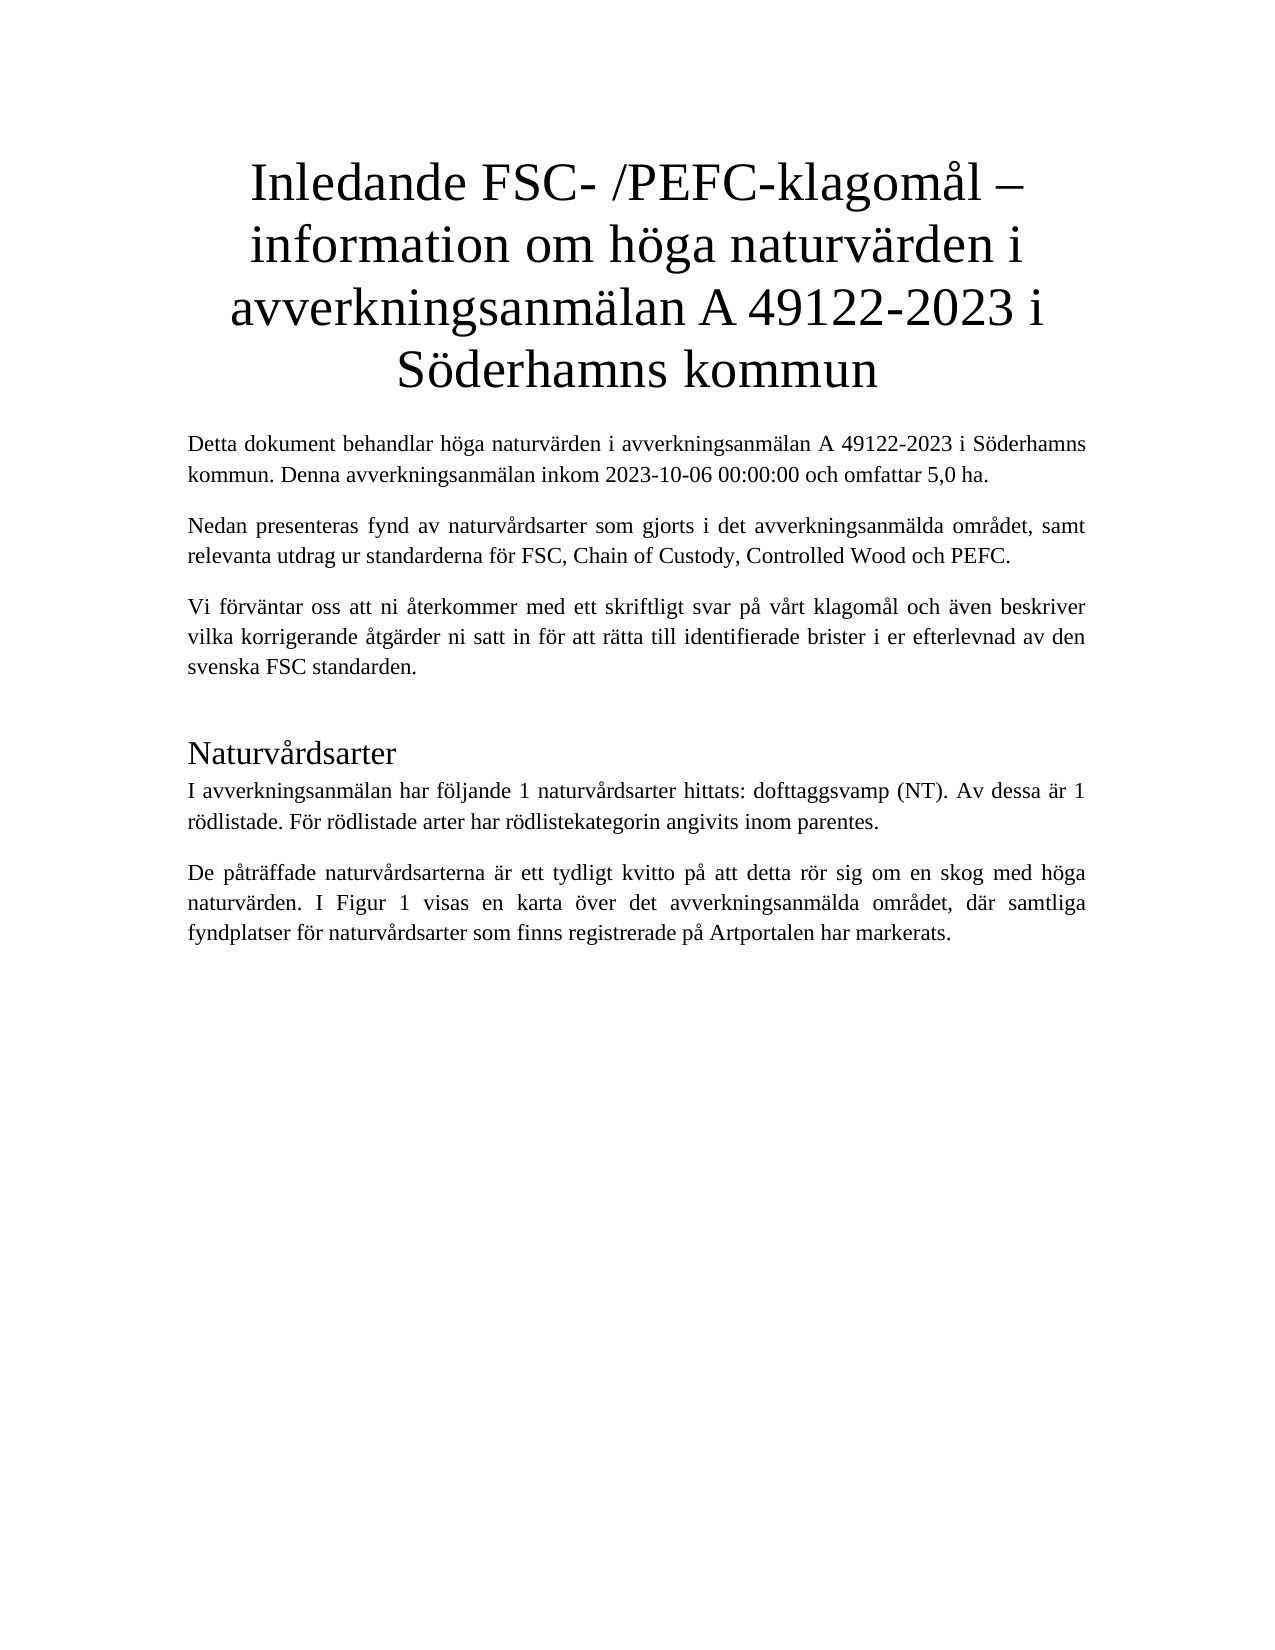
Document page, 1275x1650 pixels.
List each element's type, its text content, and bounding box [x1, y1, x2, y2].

text Nedan presenteras fynd av naturvårdsarter som gjorts i det avverkningsanmälda området, samt relevanta utdrag ur standarderna för FSC, Chain of Custody, Controlled Wood och PEFC. [187, 512, 1087, 568]
text Vi förväntar oss att ni återkommer med ett skriftligt svar på vårt klagomål och även beskriver vilka korrigerande åtgärder ni satt in för att rätta till identifierade brister i er efterlevnad av den svenska FSC standarden. [187, 593, 1087, 680]
text Detta dokument behandlar höga naturvärden i avverkningsanmälan A 49122-2023 i Söderhamns kommun. Denna avverkningsanmälan inkom 2023-10-06 00:00:00 och omfattar 5,0 ha. [187, 430, 1087, 487]
subtitle Naturvårdsarter [187, 733, 1087, 772]
title Inledande FSC- /PEFC-klagomål – information om höga naturvärden i avverkningsanmälan A 49122-2023 i Söderhamns kommun [187, 150, 1087, 399]
text I avverkningsanmälan har följande 1 naturvårdsarter hittats: dofttaggsvamp (NT). Av dessa är 1 rödlistade. För rödlistade arter har rödlistekategorin angivits inom parentes. [187, 778, 1087, 834]
text De påträffade naturvårdsarterna är ett tydligt kvitto på att detta rör sig om en skog med höga naturvärden. I Figur 1 visas en karta över det avverkningsanmälda området, där samtliga fyndplatser för naturvårdsarter som finns registrerade på Artportalen har markerats. [187, 859, 1087, 946]
